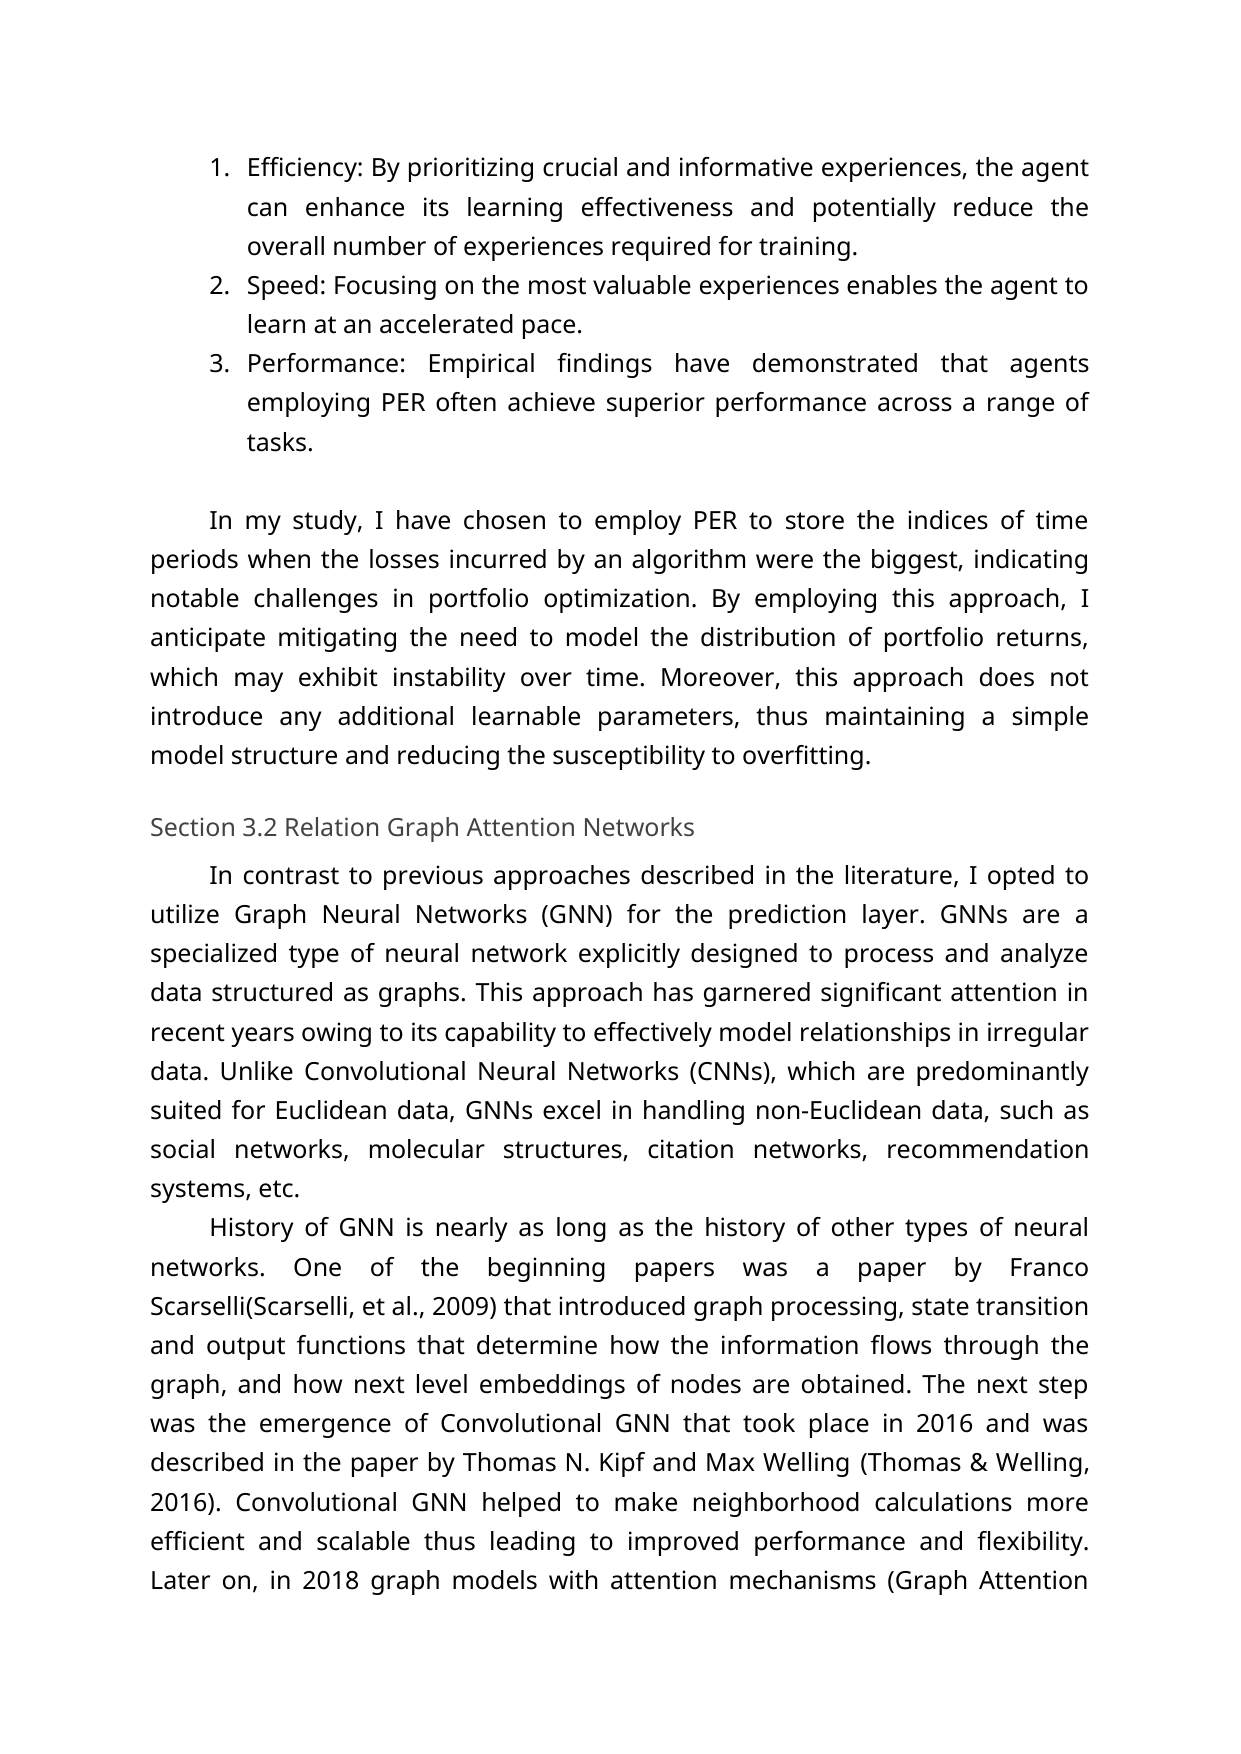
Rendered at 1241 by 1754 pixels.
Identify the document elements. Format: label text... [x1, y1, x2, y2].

subtitle Section 3.2 Relation Graph Attention Networks [150, 810, 1090, 844]
text In my study, I have chosen to employ PER to store the indices of time periods when the losses incurred by an algorithm were the biggest, indicating notable challenges in portfolio optimization. By employing this approach, I anticipate mitigating the need to model the distribution of portfolio returns, which may exhibit instability over time. Moreover, this approach does not introduce any additional learnable parameters, thus maintaining a simple model structure and reducing the susceptibility to overfitting. [150, 502, 1090, 772]
list Performance: Empirical findings have demonstrated that agents employing PER often achieve superior performance across a range of tasks. [209, 346, 1090, 458]
list Speed: Focusing on the most valuable experiences enables the agent to learn at an accelerated pace. [209, 267, 1090, 341]
list Efficiency: By prioritizing crucial and informative experiences, the agent can enhance its learning effectiveness and potentially reduce the overall number of experiences required for training. [209, 150, 1090, 262]
text In contrast to previous approaches described in the literature, I opted to utilize Graph Neural Networks (GNN) for the prediction layer. GNNs are a specialized type of neural network explicitly designed to process and analyze data structured as graphs. This approach has garnered significant attention in recent years owing to its capability to effectively model relationships in irregular data. Unlike Convolutional Neural Networks (CNNs), which are predominantly suited for Euclidean data, GNNs excel in handling non-Euclidean data, such as social networks, molecular structures, citation networks, recommendation systems, etc. [150, 857, 1090, 1205]
